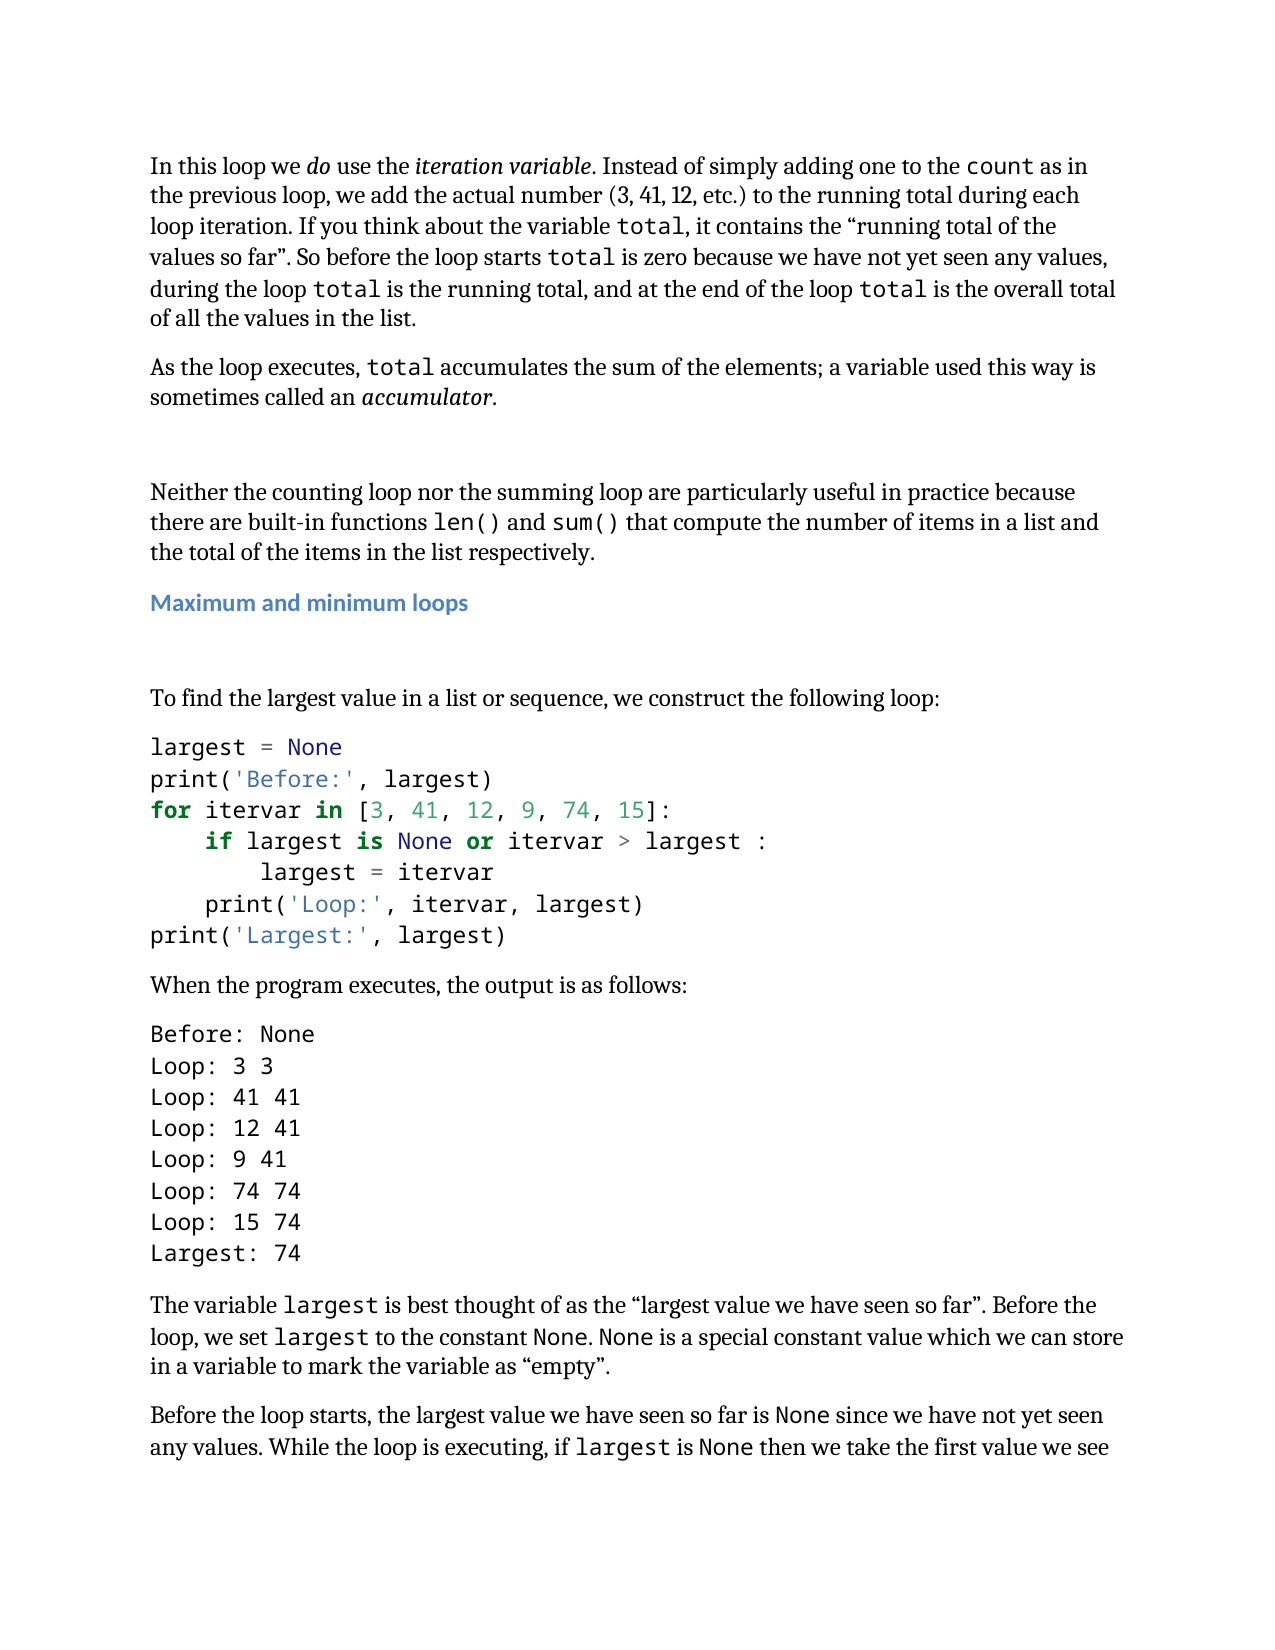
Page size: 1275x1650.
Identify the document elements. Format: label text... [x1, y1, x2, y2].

text To find the largest value in a list or sequence, we construct the following loop: [150, 684, 1125, 713]
text Neither the counting loop nor the summing loop are particularly useful in practice because there are built-in functions len() and sum() that compute the number of items in a list and the total of the items in the list respectively. [150, 477, 1125, 566]
text The variable largest is best thought of as the “largest value we have seen so far”. Before the loop, we set largest to the constant None. None is a special constant value which we can store in a variable to mark the variable as “empty”. [150, 1289, 1125, 1381]
text As the loop executes, total accumulates the sum of the elements; a variable used this way is sometimes called an accumulator. [150, 351, 1125, 411]
subtitle Maximum and minimum loops [150, 587, 1125, 618]
text In this loop we do use the iteration variable. Instead of simply adding one to the count as in the previous loop, we add the actual number (3, 41, 12, etc.) to the running total during each loop iteration. If you think about the variable total, it contains the “running total of the values so far”. So before the loop starts total is zero because we have not yet seen any values, during the loop total is the running total, and at the end of the loop total is the overall total of all the values in the list. [150, 150, 1125, 332]
text Before: None Loop: 3 3 Loop: 41 41 Loop: 12 41 Loop: 9 41 Loop: 74 74 Loop: 15 74 Largest: 74 [150, 1018, 1125, 1268]
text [150, 1399, 1125, 1462]
text When the program executes, the output is as follows: [150, 971, 1125, 1000]
text largest = None print('Before:', largest) for itervar in [3, 41, 12, 9, 74, 15]: if largest is None or itervar > largest : largest = itervar print('Loop:', itervar, largest) print('Largest:', largest) [150, 731, 1125, 950]
